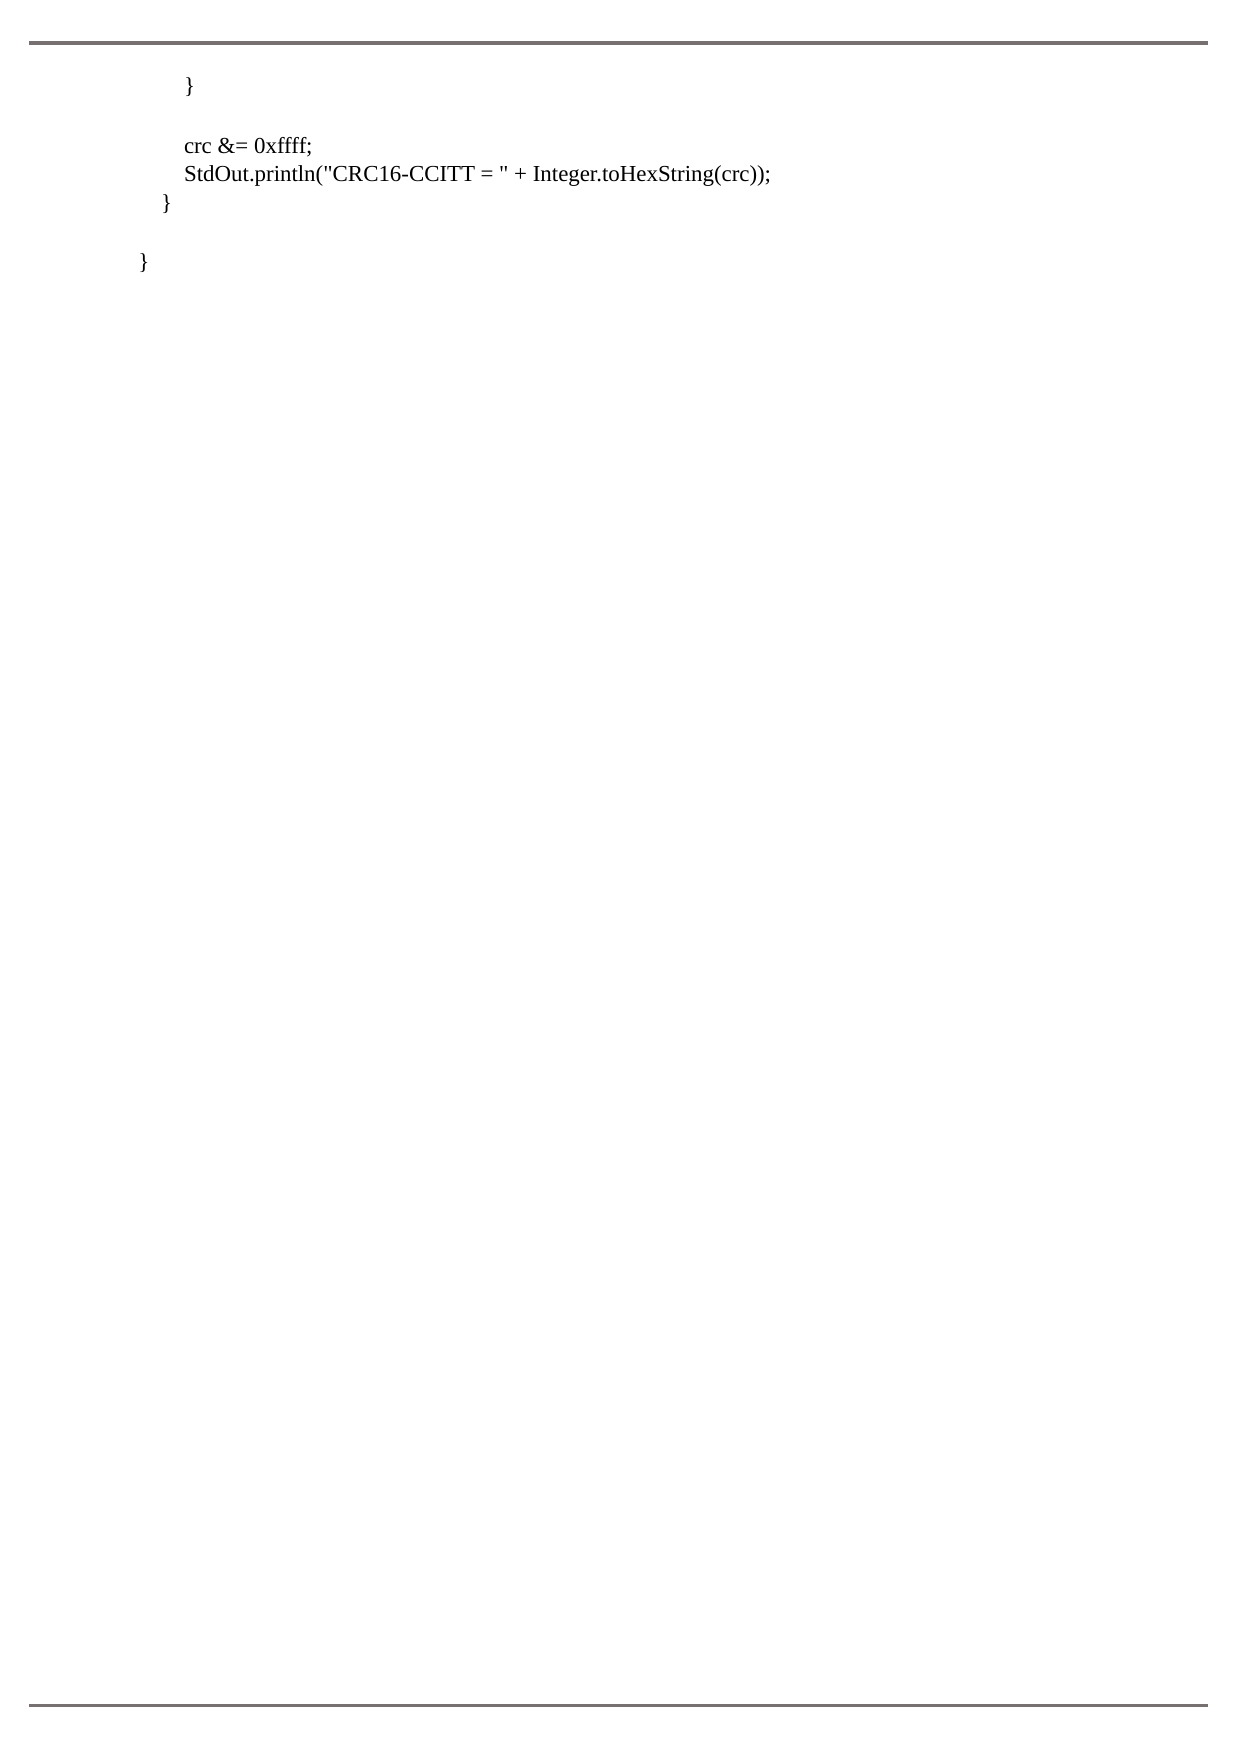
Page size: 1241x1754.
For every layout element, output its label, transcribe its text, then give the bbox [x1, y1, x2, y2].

text } [138, 189, 1052, 215]
text } [138, 248, 1052, 275]
text crc &= 0xffff; [138, 132, 1052, 158]
text StdOut.println("CRC16-CCITT = " + Integer.toHexString(crc)); [138, 160, 1052, 187]
text } [138, 72, 1052, 99]
